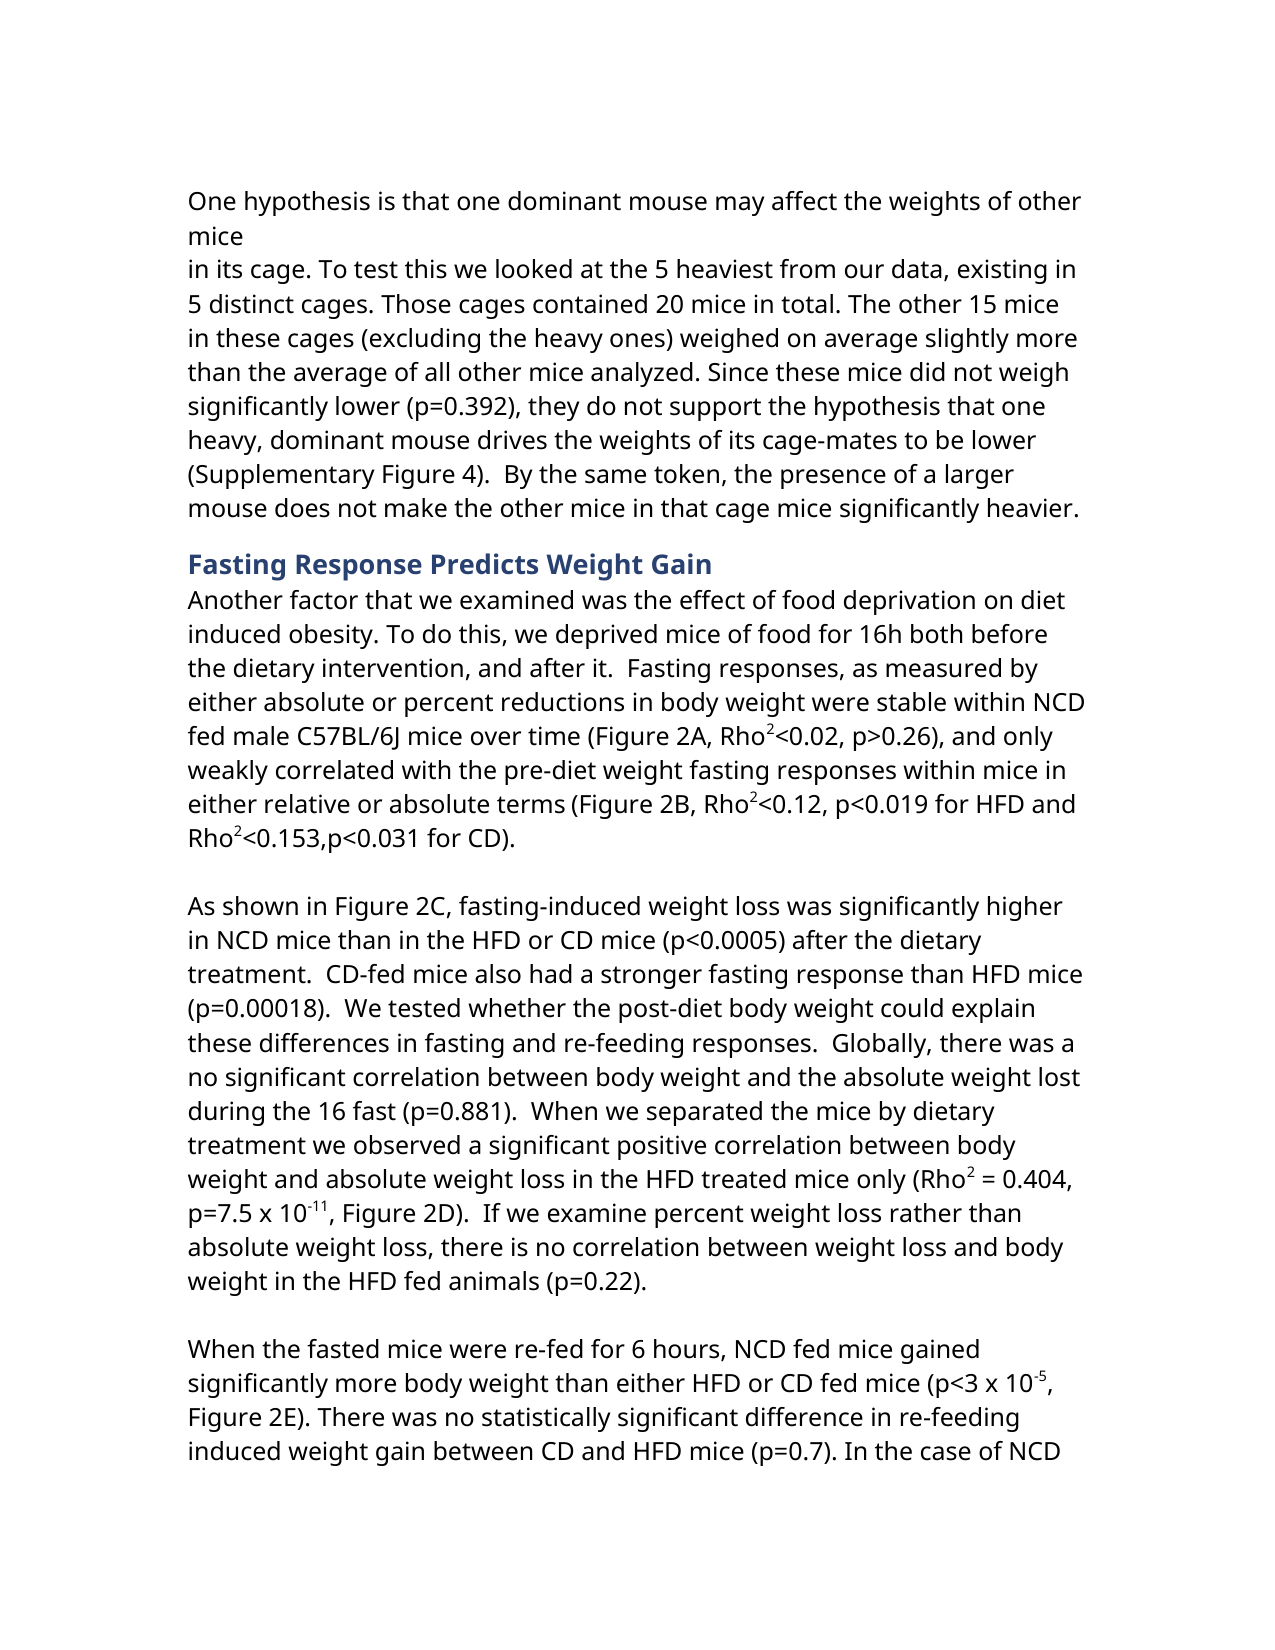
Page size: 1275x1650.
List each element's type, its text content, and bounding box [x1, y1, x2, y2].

text As shown in Figure 2C, fasting-induced weight loss was significantly higher in NCD mice than in the HFD or CD mice (p<0.0005) after the dietary treatment. CD-fed mice also had a stronger fasting response than HFD mice (p=0.00018). We tested whether the post-diet body weight could explain these differences in fasting and re-feeding responses. Globally, there was a no significant correlation between body weight and the absolute weight lost during the 16 fast (p=0.881). When we separated the mice by dietary treatment we observed a significant positive correlation between body weight and absolute weight loss in the HFD treated mice only (Rho2 = 0.404, p=7.5 x 10-11, Figure 2D). If we examine percent weight loss rather than absolute weight loss, there is no correlation between weight loss and body weight in the HFD fed animals (p=0.22). [187, 889, 1087, 1298]
text Another factor that we examined was the effect of food deprivation on diet induced obesity. To do this, we deprived mice of food for 16h both before the dietary intervention, and after it. Fasting responses, as measured by either absolute or percent reductions in body weight were stable within NCD fed male C57BL/6J mice over time (Figure 2A, Rho2<0.02, p>0.26), and only weakly correlated with the pre-diet weight fasting responses within mice in either relative or absolute terms (Figure 2B, Rho2<0.12, p<0.019 for HFD and Rho2<0.153,p<0.031 for CD). [187, 582, 1087, 855]
subtitle Fasting Response Predicts Weight Gain [187, 546, 1087, 582]
text One hypothesis is that one dominant mouse may affect the weights of other mice [187, 184, 1087, 252]
text in its cage. To test this we looked at the 5 heaviest from our data, existing in 5 distinct cages. Those cages contained 20 mice in total. The other 15 mice in these cages (excluding the heavy ones) weighed on average slightly more than the average of all other mice analyzed. Since these mice did not weigh significantly lower (p=0.392), they do not support the hypothesis that one heavy, dominant mouse drives the weights of its cage-mates to be lower (Supplementary Figure 4). By the same token, the presence of a larger mouse does not make the other mice in that cage mice significantly heavier. [187, 252, 1087, 525]
